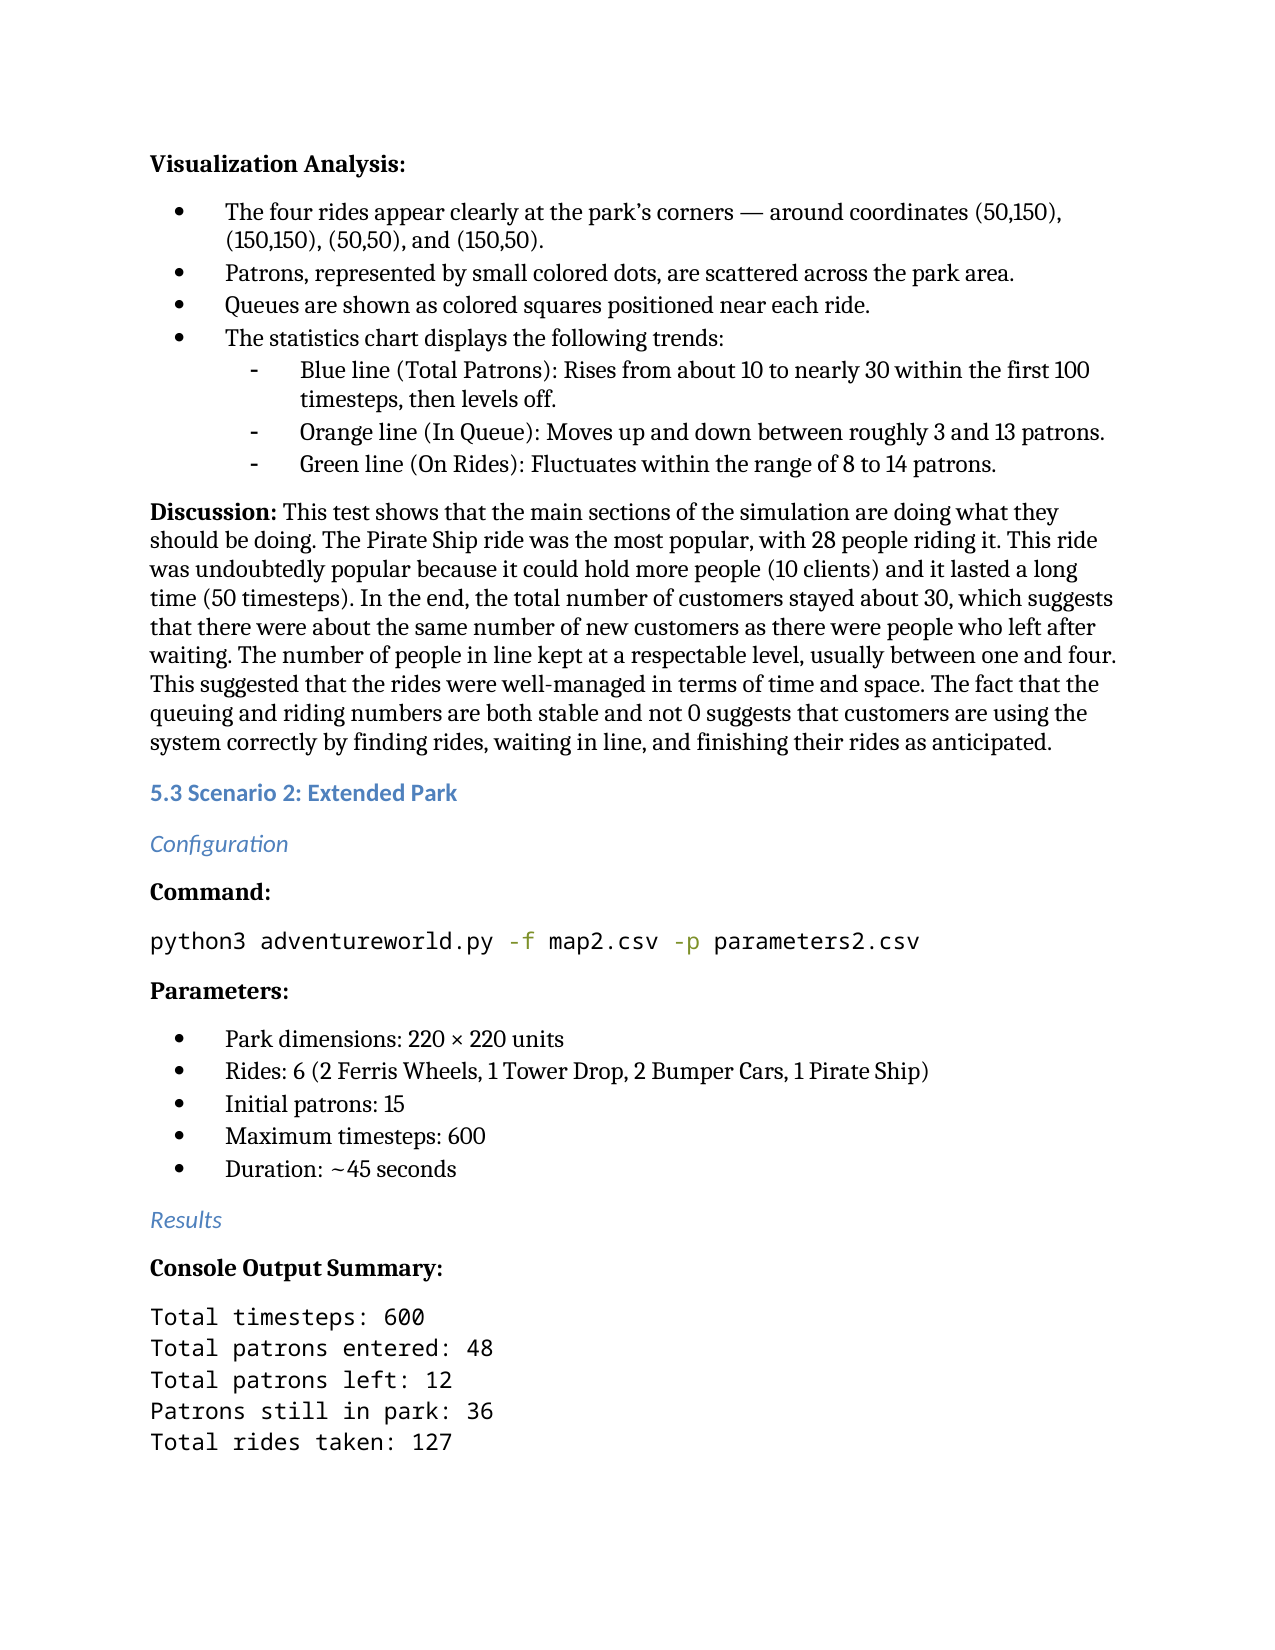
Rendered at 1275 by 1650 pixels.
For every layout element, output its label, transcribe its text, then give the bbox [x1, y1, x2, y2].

text Discussion: This test shows that the main sections of the simulation are doing what they should be doing. The Pirate Ship ride was the most popular, with 28 people riding it. This ride was undoubtedly popular because it could hold more people (10 clients) and it lasted a long time (50 timesteps). In the end, the total number of customers stayed about 30, which suggests that there were about the same number of new customers as there were people who left after waiting. The number of people in line kept at a respectable level, usually between one and four. This suggested that the rides were well-managed in terms of time and space. The fact that the queuing and riding numbers are both stable and not 0 suggests that customers are using the system correctly by finding rides, waiting in line, and finishing their rides as anticipated. [150, 497, 1125, 756]
text python3 adventureworld.py -f map2.csv -p parameters2.csv [150, 925, 1125, 956]
list Maximum timesteps: 600 [175, 1122, 1125, 1151]
subtitle 5.3 Scenario 2: Extended Park [150, 777, 1125, 808]
list The four rides appear clearly at the park’s corners — around coordinates (50,150), (150,150), (50,50), and (150,50). [175, 197, 1125, 255]
subtitle Results [150, 1204, 1125, 1235]
text Visualization Analysis: [150, 150, 1125, 179]
text Console Output Summary: [150, 1254, 1125, 1282]
list Park dimensions: 220 × 220 units [175, 1025, 1125, 1053]
list Rides: 6 (2 Ferris Wheels, 1 Tower Drop, 2 Bumper Cars, 1 Pirate Ship) [175, 1057, 1125, 1086]
list Green line (On Rides): Fluctuates within the range of 8 to 14 patrons. [250, 450, 1125, 479]
text Command: [150, 878, 1125, 906]
list Initial patrons: 15 [175, 1090, 1125, 1118]
list Queues are shown as colored squares positioned near each ride. [175, 291, 1125, 320]
list Patrons, represented by small colored dots, are scattered across the park area. [175, 259, 1125, 287]
subtitle Configuration [150, 828, 1125, 859]
list Blue line (Total Patrons): Rises from about 10 to nearly 30 within the first 100 timesteps, then levels off. [250, 356, 1125, 414]
list Orange line (In Queue): Moves up and down between roughly 3 and 13 patrons. [250, 417, 1125, 446]
list The statistics chart displays the following trends: [175, 324, 1125, 352]
text Parameters: [150, 977, 1125, 1006]
list Duration: ~45 seconds [175, 1155, 1125, 1183]
